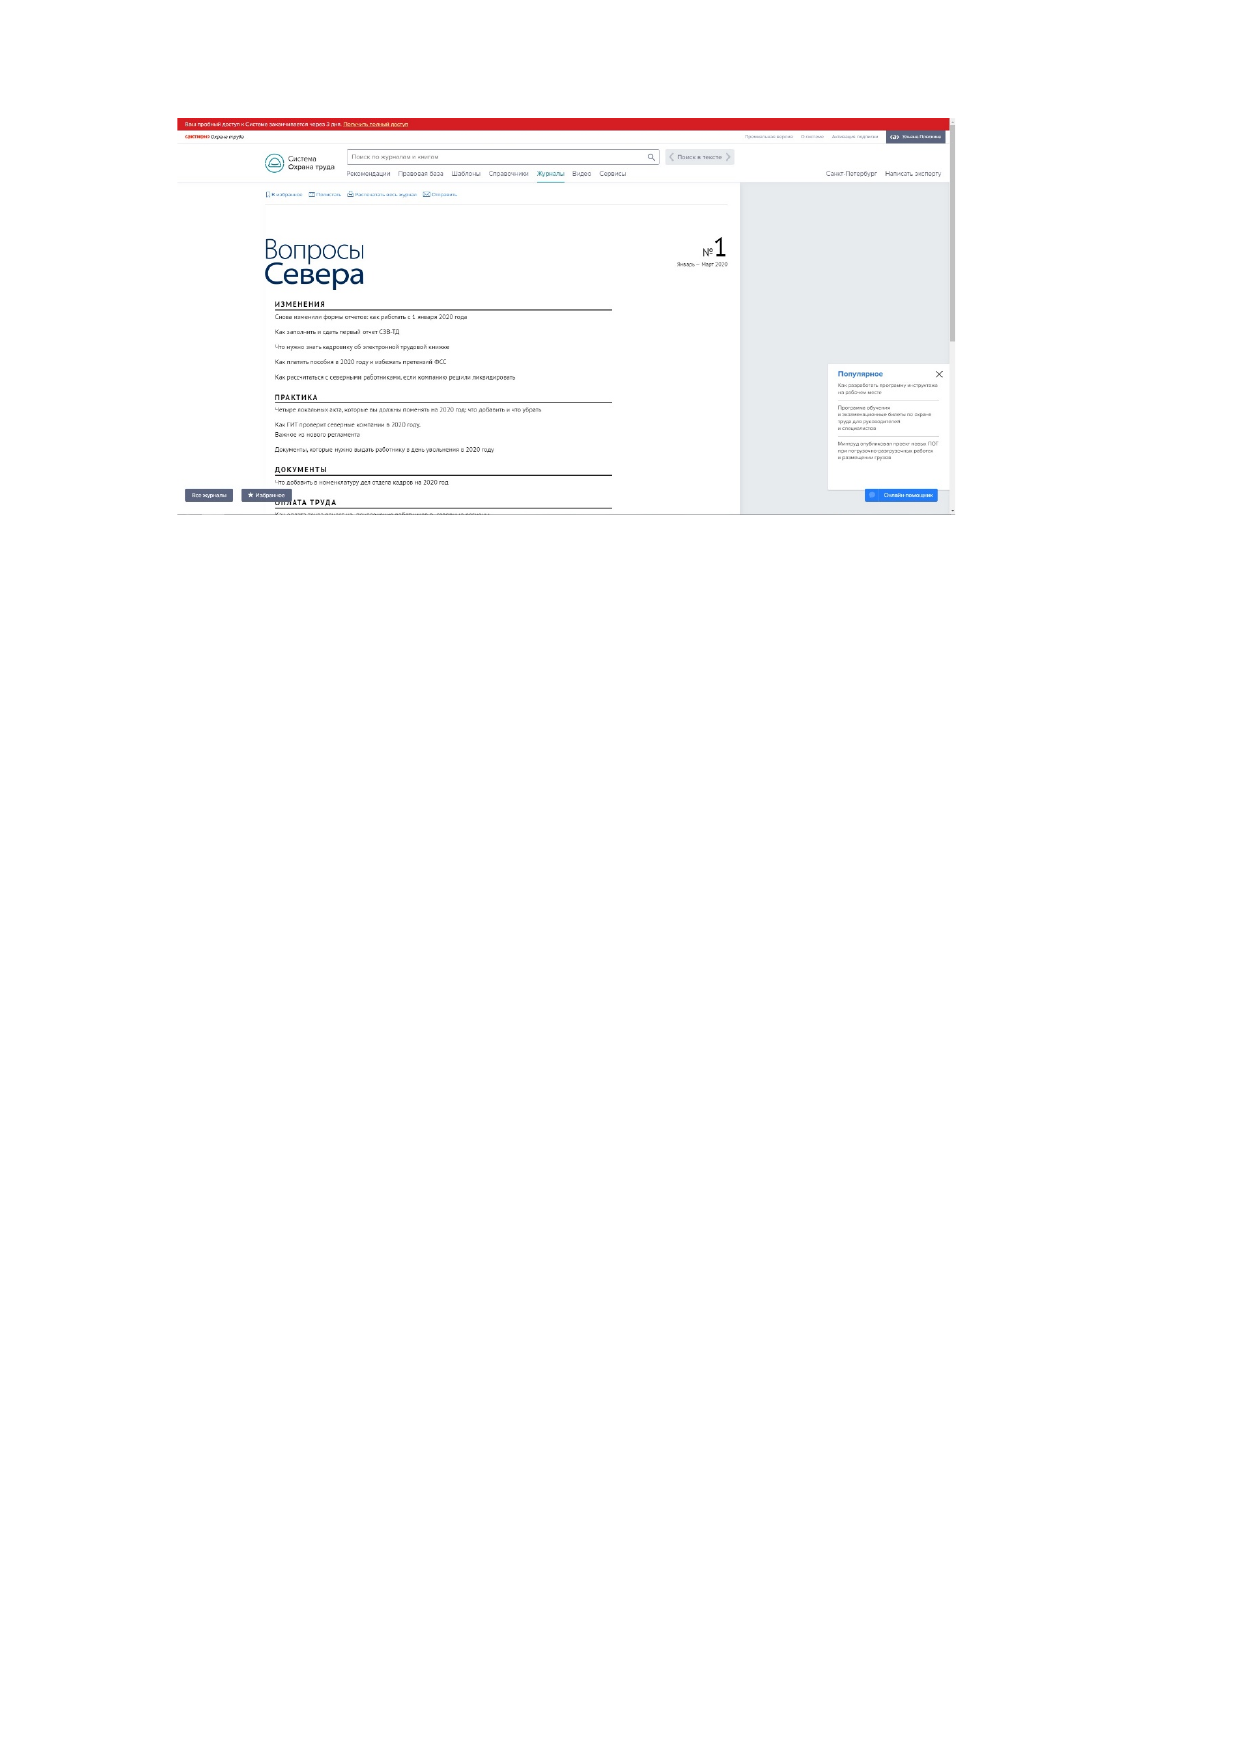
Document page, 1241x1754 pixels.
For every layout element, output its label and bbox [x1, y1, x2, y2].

picture [177, 118, 956, 515]
